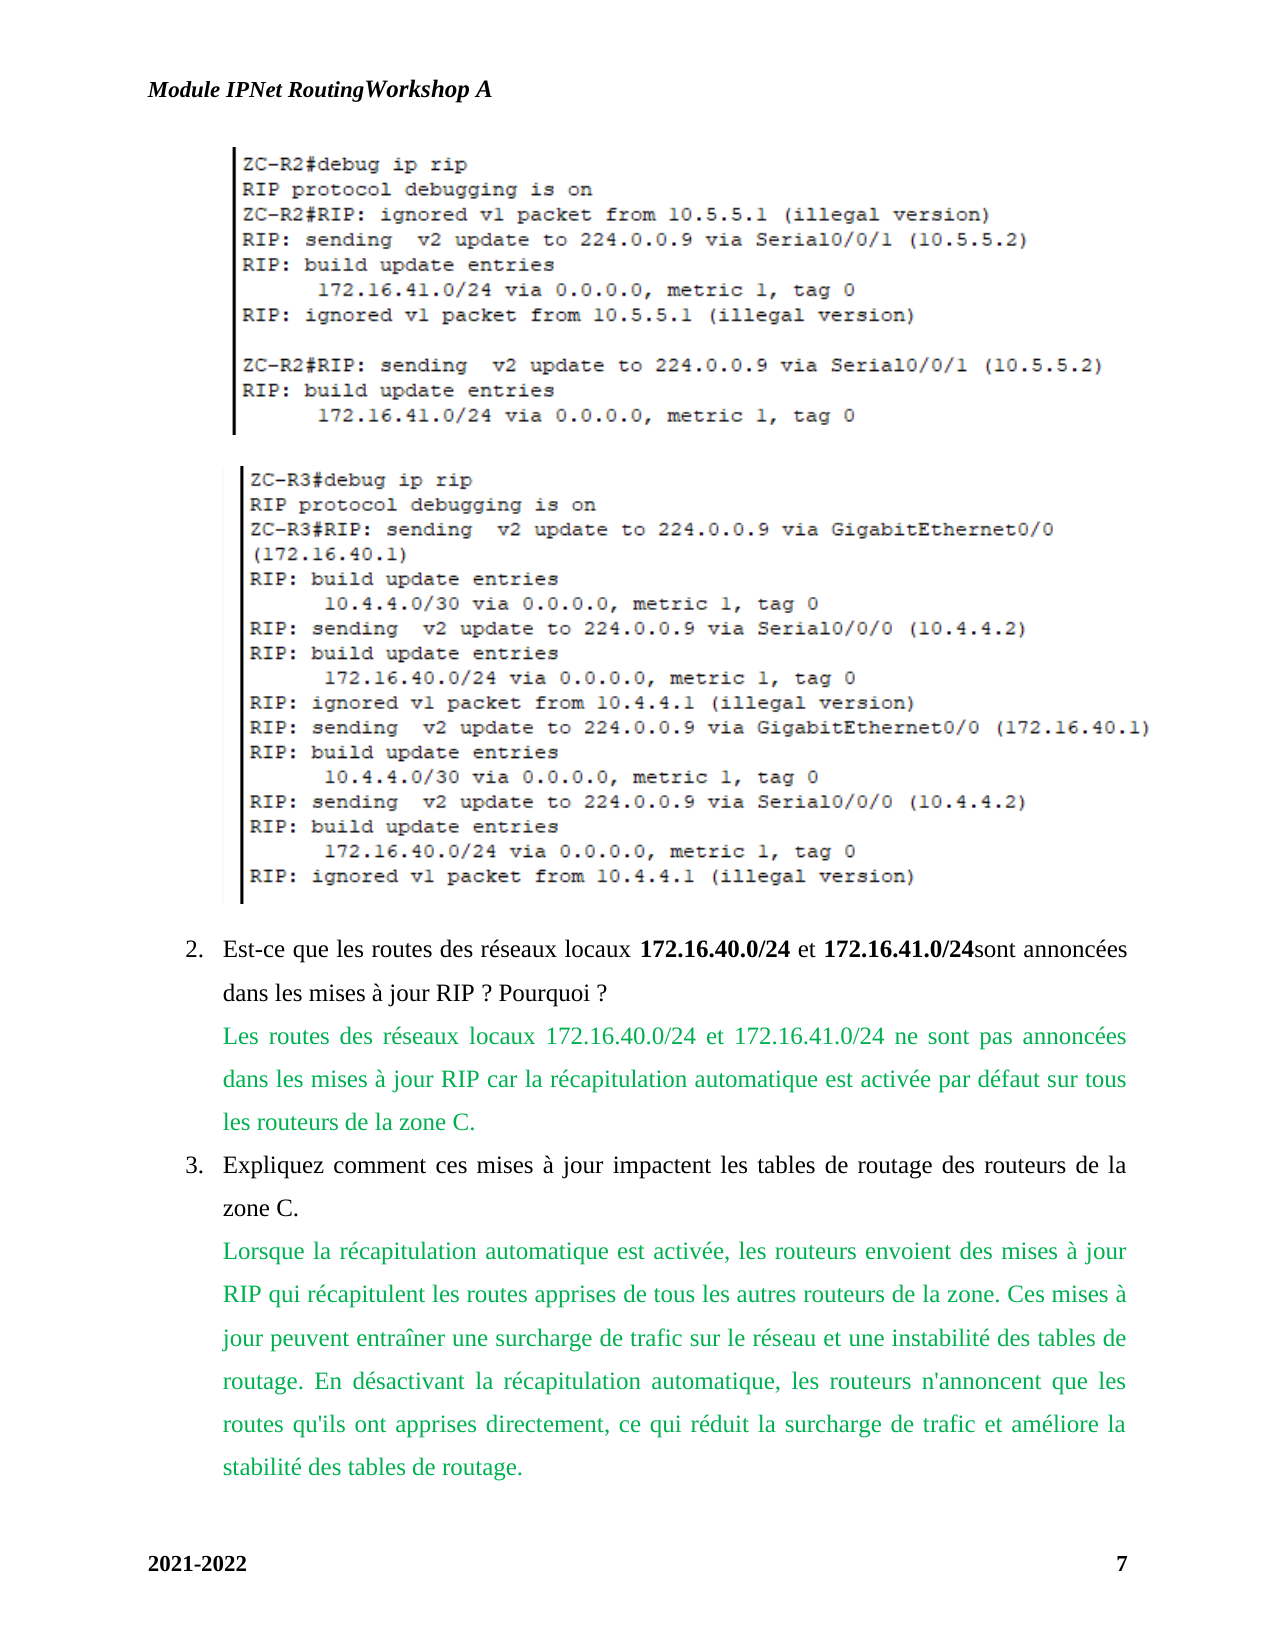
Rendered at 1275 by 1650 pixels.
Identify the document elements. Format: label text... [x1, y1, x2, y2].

list Est-ce que les routes des réseaux locaux 172.16.40.0/24 et 172.16.41.0/24sont annoncées dans les mises à jour RIP ? Pourquoi ? [185, 934, 1127, 1006]
picture [222, 147, 1175, 435]
picture [222, 466, 1203, 904]
list Expliquez comment ces mises à jour impactent les tables de routage des routeurs de la zone C. [185, 1150, 1127, 1222]
text Lorsque la récapitulation automatique est activée, les routeurs envoient des mises à jour RIP qui récapitulent les routes apprises de tous les autres routeurs de la zone. Ces mises à jour peuvent entraîner une surcharge de trafic sur le réseau et une instabilité des tables de routage. En désactivant la récapitulation automatique, les routeurs n'annoncent que les routes qu'ils ont apprises directement, ce qui réduit la surcharge de trafic et améliore la stabilité des tables de routage. [223, 1236, 1127, 1481]
text Les routes des réseaux locaux 172.16.40.0/24 et 172.16.41.0/24 ne sont pas annoncées dans les mises à jour RIP car la récapitulation automatique est activée par défaut sur tous les routeurs de la zone C. [223, 1021, 1127, 1136]
